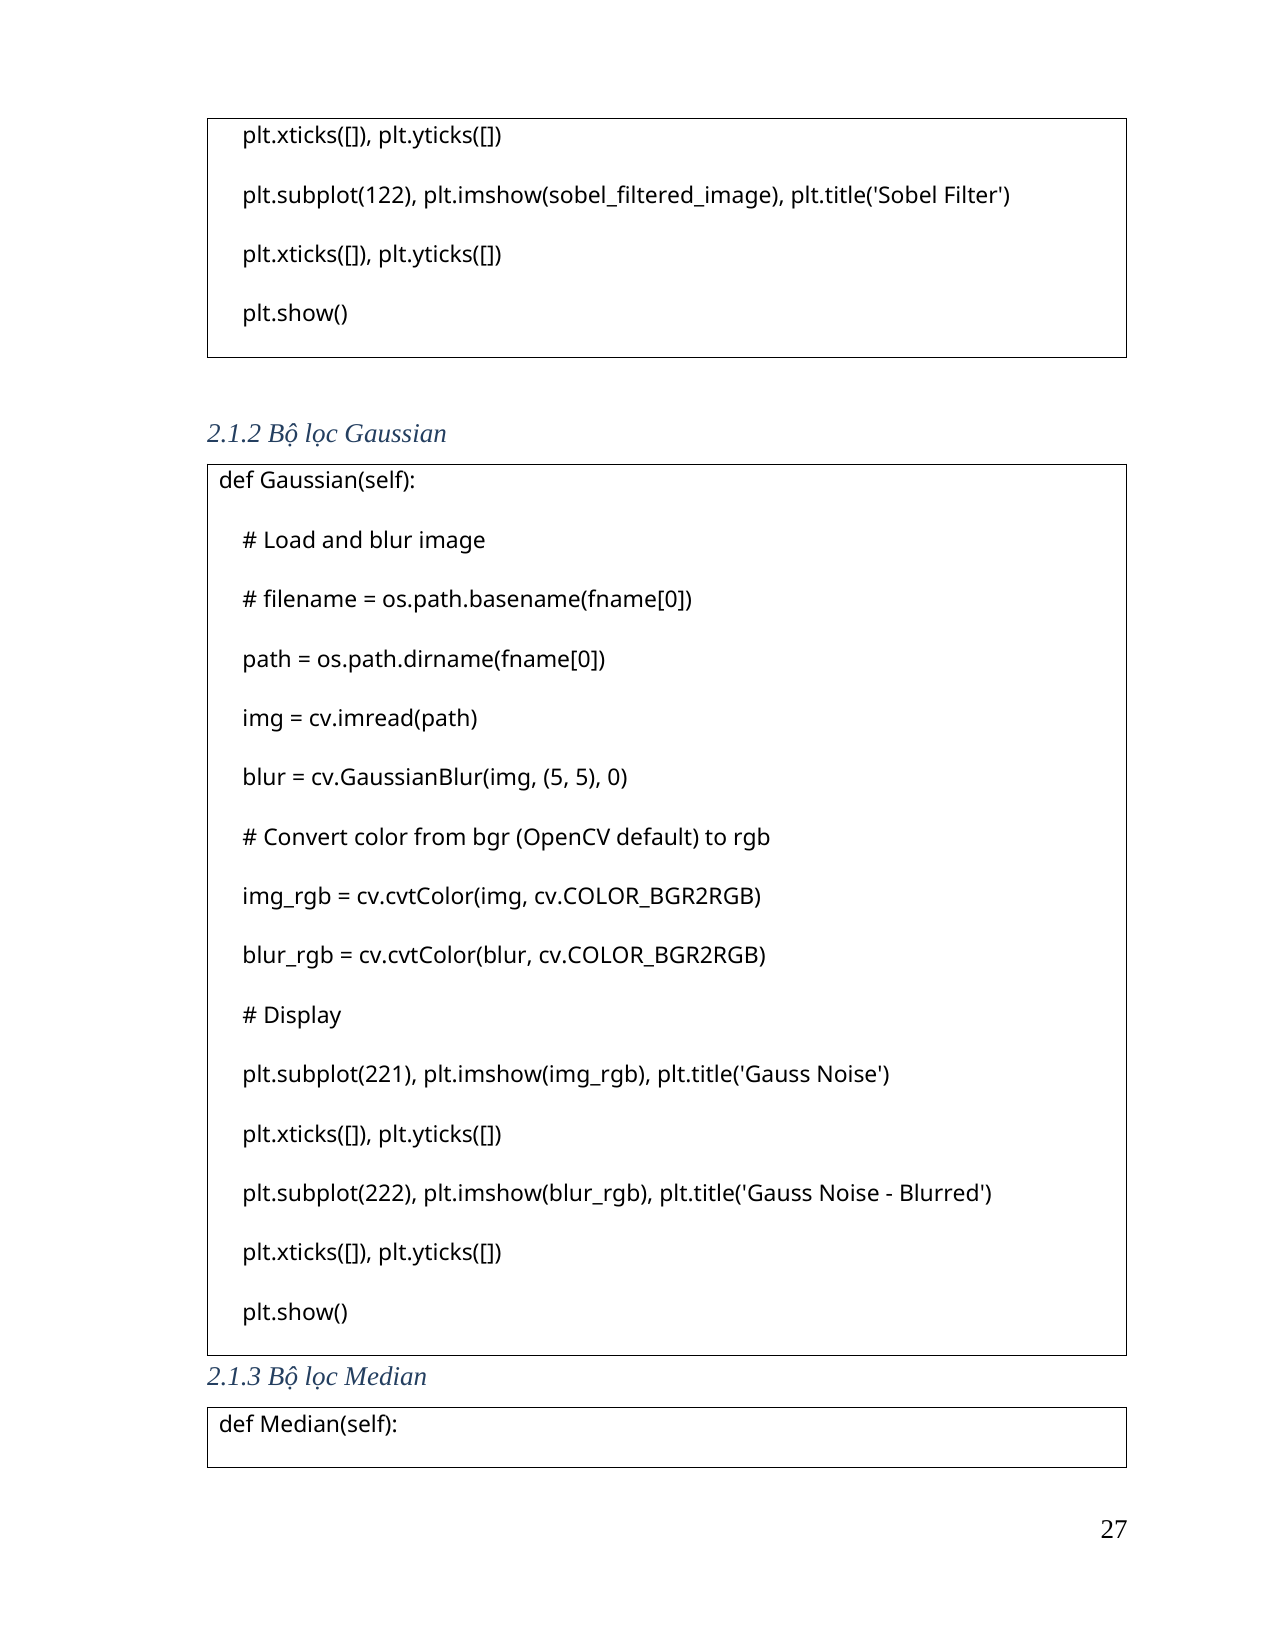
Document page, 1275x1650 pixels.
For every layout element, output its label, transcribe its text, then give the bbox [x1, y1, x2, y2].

subtitle 2.1.2 Bộ lọc Gaussian [207, 417, 1127, 448]
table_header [208, 119, 1126, 357]
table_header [208, 1408, 1126, 1467]
table_header def Gaussian(self): # Load and blur image # filename = os.path.basename(fname[0]) path = os.path.dirname(fname[0]) img = cv.imread(path) blur = cv.GaussianBlur(img, (5, 5), 0) # Convert color from bgr (OpenCV default) to rgb img_rgb = cv.cvtColor(img, cv.COLOR_BGR2RGB) blur_rgb = cv.cvtColor(blur, cv.COLOR_BGR2RGB) # Display plt.subplot(221), plt.imshow(img_rgb), plt.title('Gauss Noise') plt.xticks([]), plt.yticks([]) plt.subplot(222), plt.imshow(blur_rgb), plt.title('Gauss Noise - Blurred') plt.xticks([]), plt.yticks([]) plt.show() [208, 465, 1126, 1355]
subtitle 2.1.3 Bộ lọc Median [207, 1360, 1127, 1391]
